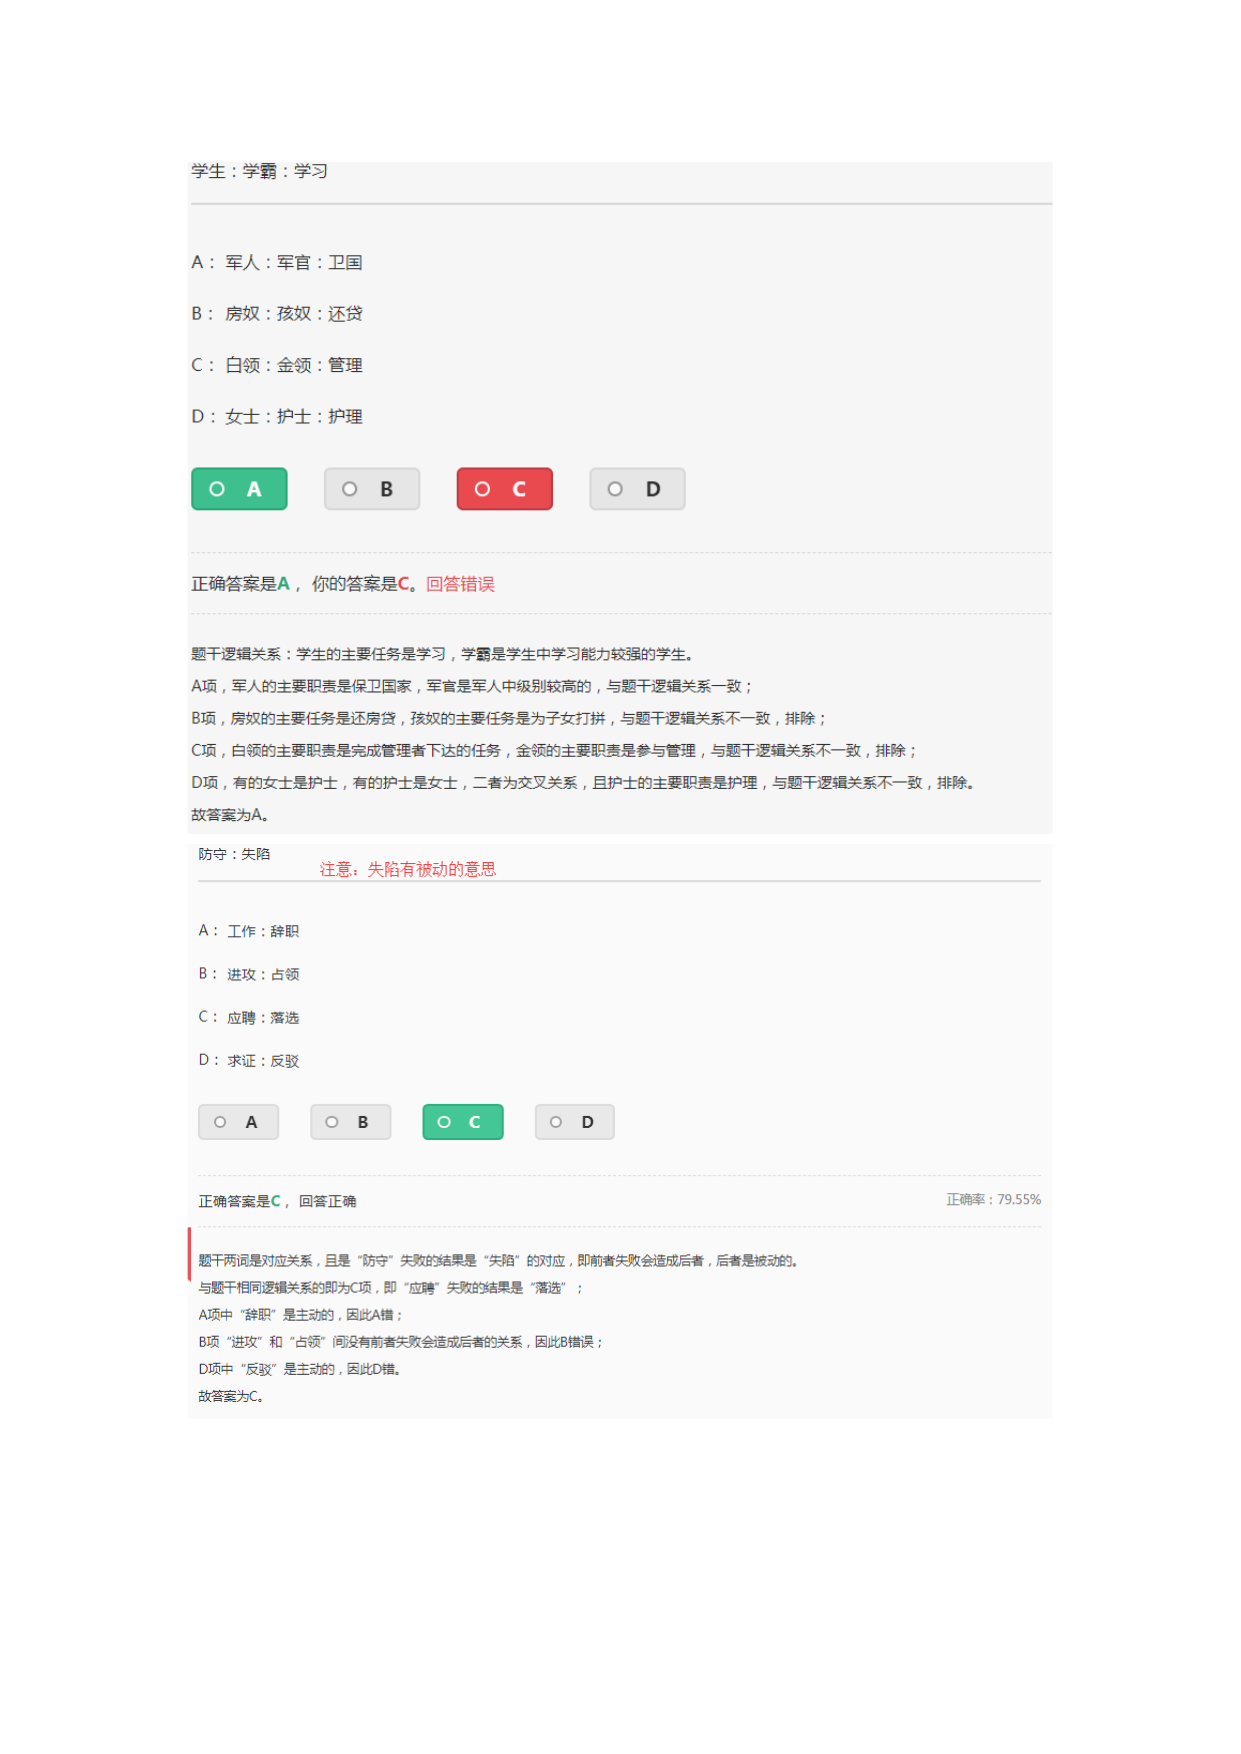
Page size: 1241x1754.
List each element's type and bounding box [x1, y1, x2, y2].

picture [187, 162, 1053, 834]
picture [187, 844, 1053, 1419]
